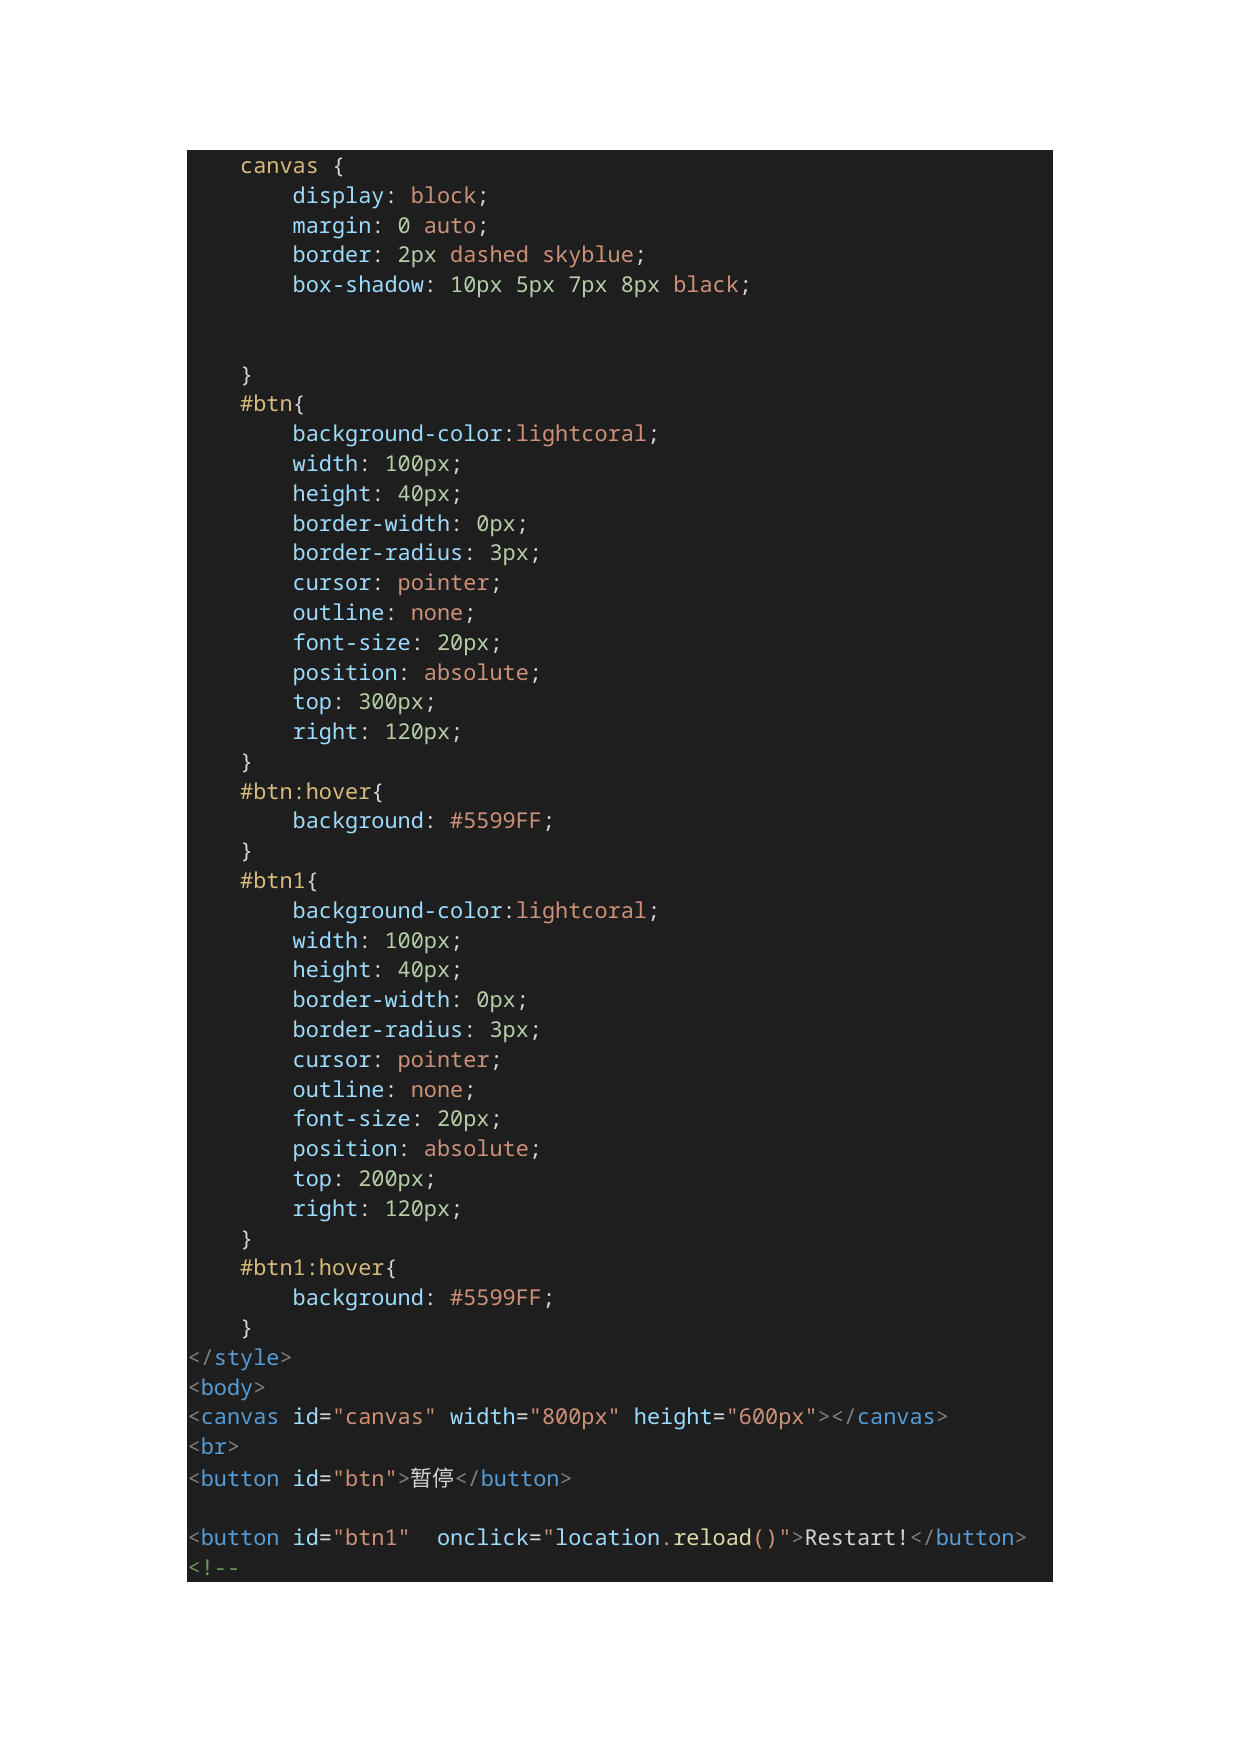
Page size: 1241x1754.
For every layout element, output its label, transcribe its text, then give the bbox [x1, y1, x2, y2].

text top: 200px; [187, 1163, 1053, 1193]
text #btn{ [187, 388, 1053, 418]
text #btn1:hover{ [187, 1252, 1053, 1282]
text <button id="btn">暂停</button> [187, 1461, 1053, 1493]
text } [187, 1312, 1053, 1342]
text <button id="btn1" onclick="location.reload()">Restart!</button> [187, 1522, 1053, 1552]
text font-size: 20px; [187, 1103, 1053, 1133]
text border-radius: 3px; [187, 1014, 1053, 1044]
text background-color:lightcoral; [187, 895, 1053, 924]
text top: 300px; [187, 686, 1053, 716]
text position: absolute; [187, 656, 1053, 686]
text } [187, 835, 1053, 865]
text canvas { [187, 150, 1053, 180]
text #btn:hover{ [187, 776, 1053, 805]
text <br> [187, 1431, 1053, 1461]
text cursor: pointer; [187, 567, 1053, 597]
text font-size: 20px; [187, 627, 1053, 656]
text background-color:lightcoral; [187, 418, 1053, 448]
text box-shadow: 10px 5px 7px 8px black; [187, 269, 1053, 299]
text width: 100px; [187, 448, 1053, 478]
text height: 40px; [187, 954, 1053, 984]
text </style> [187, 1342, 1053, 1371]
text position: absolute; [187, 1133, 1053, 1163]
text border-width: 0px; [187, 507, 1053, 537]
text background: #5599FF; [187, 805, 1053, 835]
text height: 40px; [187, 478, 1053, 507]
text border: 2px dashed skyblue; [187, 239, 1053, 269]
text margin: 0 auto; [187, 209, 1053, 239]
text right: 120px; [187, 1193, 1053, 1222]
text outline: none; [187, 597, 1053, 627]
text #btn1{ [187, 865, 1053, 895]
text border-width: 0px; [187, 984, 1053, 1014]
text cursor: pointer; [187, 1044, 1053, 1073]
text border-radius: 3px; [187, 537, 1053, 567]
text right: 120px; [187, 716, 1053, 746]
text } [187, 746, 1053, 776]
text display: block; [187, 180, 1053, 209]
text <!-- [187, 1552, 1053, 1582]
text <body> [187, 1371, 1053, 1401]
text width: 100px; [187, 924, 1053, 954]
text } [187, 358, 1053, 388]
text <canvas id="canvas" width="800px" height="600px"></canvas> [187, 1401, 1053, 1431]
text background: #5599FF; [187, 1282, 1053, 1312]
text outline: none; [187, 1073, 1053, 1103]
text } [187, 1222, 1053, 1252]
